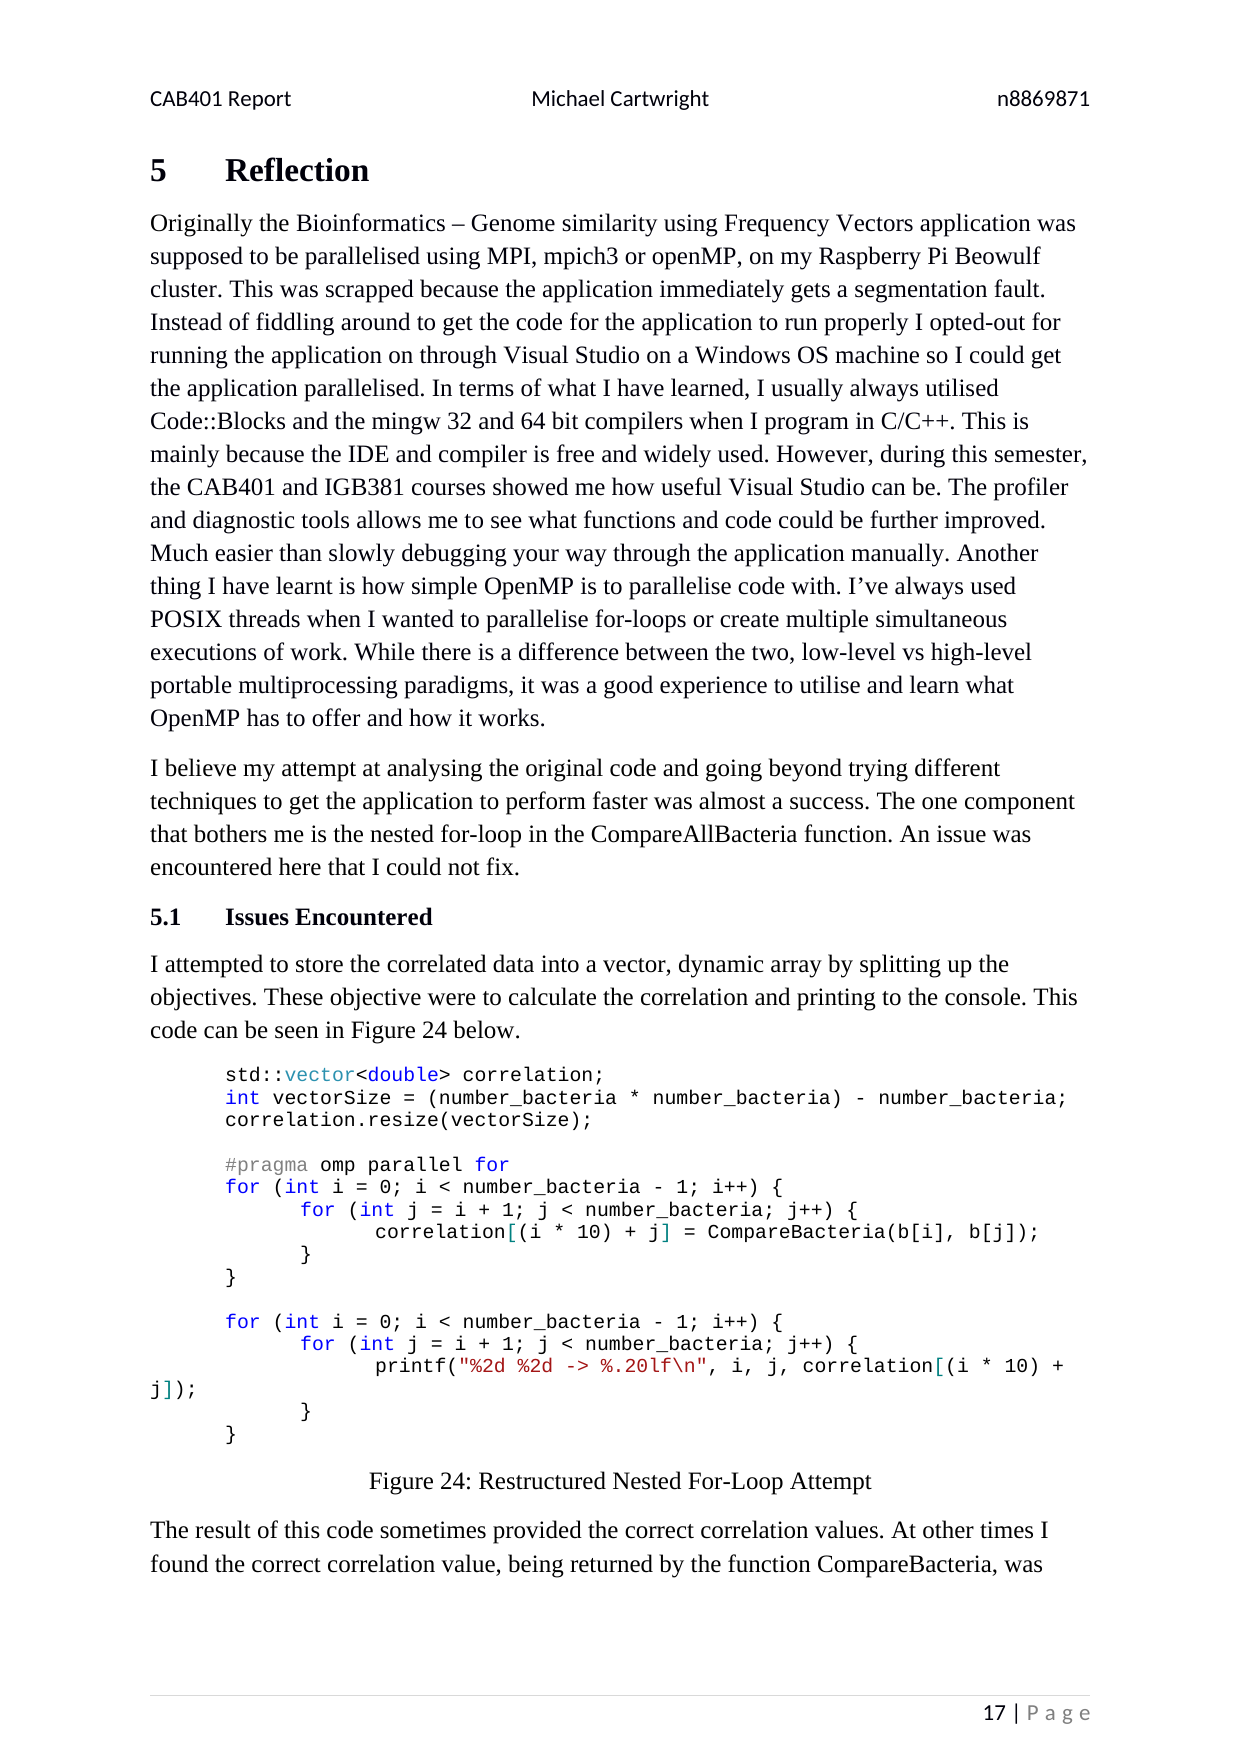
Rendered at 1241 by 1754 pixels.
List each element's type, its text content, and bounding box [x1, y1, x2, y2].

text for (int j = i + 1; j < number_bacteria; j++) { [150, 1334, 1090, 1356]
text for (int i = 0; i < number_bacteria - 1; i++) { [150, 1177, 1090, 1199]
text for (int i = 0; i < number_bacteria - 1; i++) { [150, 1312, 1090, 1334]
text } [150, 1401, 1090, 1423]
text 5.1 Issues Encountered [150, 902, 1090, 931]
text Figure 24: Restructured Nested For-Loop Attempt [150, 1466, 1090, 1495]
text I believe my attempt at analysing the original code and going beyond trying different techniques to get the application to perform faster was almost a success. The one component that bothers me is the nested for-loop in the CompareAllBacteria function. An issue was encountered here that I could not fix. [150, 753, 1090, 881]
text printf("%2d %2d -> %.20lf\n", i, j, correlation[(i * 10) + j]); [150, 1356, 1090, 1401]
text I attempted to store the correlated data into a vector, dynamic array by splitting up the objectives. These objective were to calculate the correlation and printing to the console. This code can be seen in Figure 24 below. [150, 949, 1090, 1044]
text } [150, 1267, 1090, 1289]
text correlation[(i * 10) + j] = CompareBacteria(b[i], b[j]); [150, 1222, 1090, 1244]
text 5 Reflection [150, 150, 1090, 188]
text } [150, 1244, 1090, 1267]
text } [150, 1423, 1090, 1446]
text #pragma omp parallel for [150, 1155, 1090, 1177]
text std::vector<double> correlation; [150, 1065, 1090, 1088]
text for (int j = i + 1; j < number_bacteria; j++) { [150, 1199, 1090, 1222]
text int vectorSize = (number_bacteria * number_bacteria) - number_bacteria; [150, 1088, 1090, 1110]
text correlation.resize(vectorSize); [150, 1110, 1090, 1132]
text Originally the Bioinformatics – Genome similarity using Frequency Vectors application was supposed to be parallelised using MPI, mpich3 or openMP, on my Raspberry Pi Beowulf cluster. This was scrapped because the application immediately gets a segmentation fault. Instead of fiddling around to get the code for the application to run properly I opted-out for running the application on through Visual Studio on a Windows OS machine so I could get the application parallelised. In terms of what I have learned, I usually always utilised Code::Blocks and the mingw 32 and 64 bit compilers when I program in C/C++. This is mainly because the IDE and compiler is free and widely used. However, during this semester, the CAB401 and IGB381 courses showed me how useful Visual Studio can be. The profiler and diagnostic tools allows me to see what functions and code could be further improved. Much easier than slowly debugging your way through the application manually. Another thing I have learnt is how simple OpenMP is to parallelise code with. I’ve always used POSIX threads when I wanted to parallelise for-loops or create multiple simultaneous executions of work. While there is a difference between the two, low-level vs high-level portable multiprocessing paradigms, it was a good experience to utilise and learn what OpenMP has to offer and how it works. [150, 208, 1090, 732]
